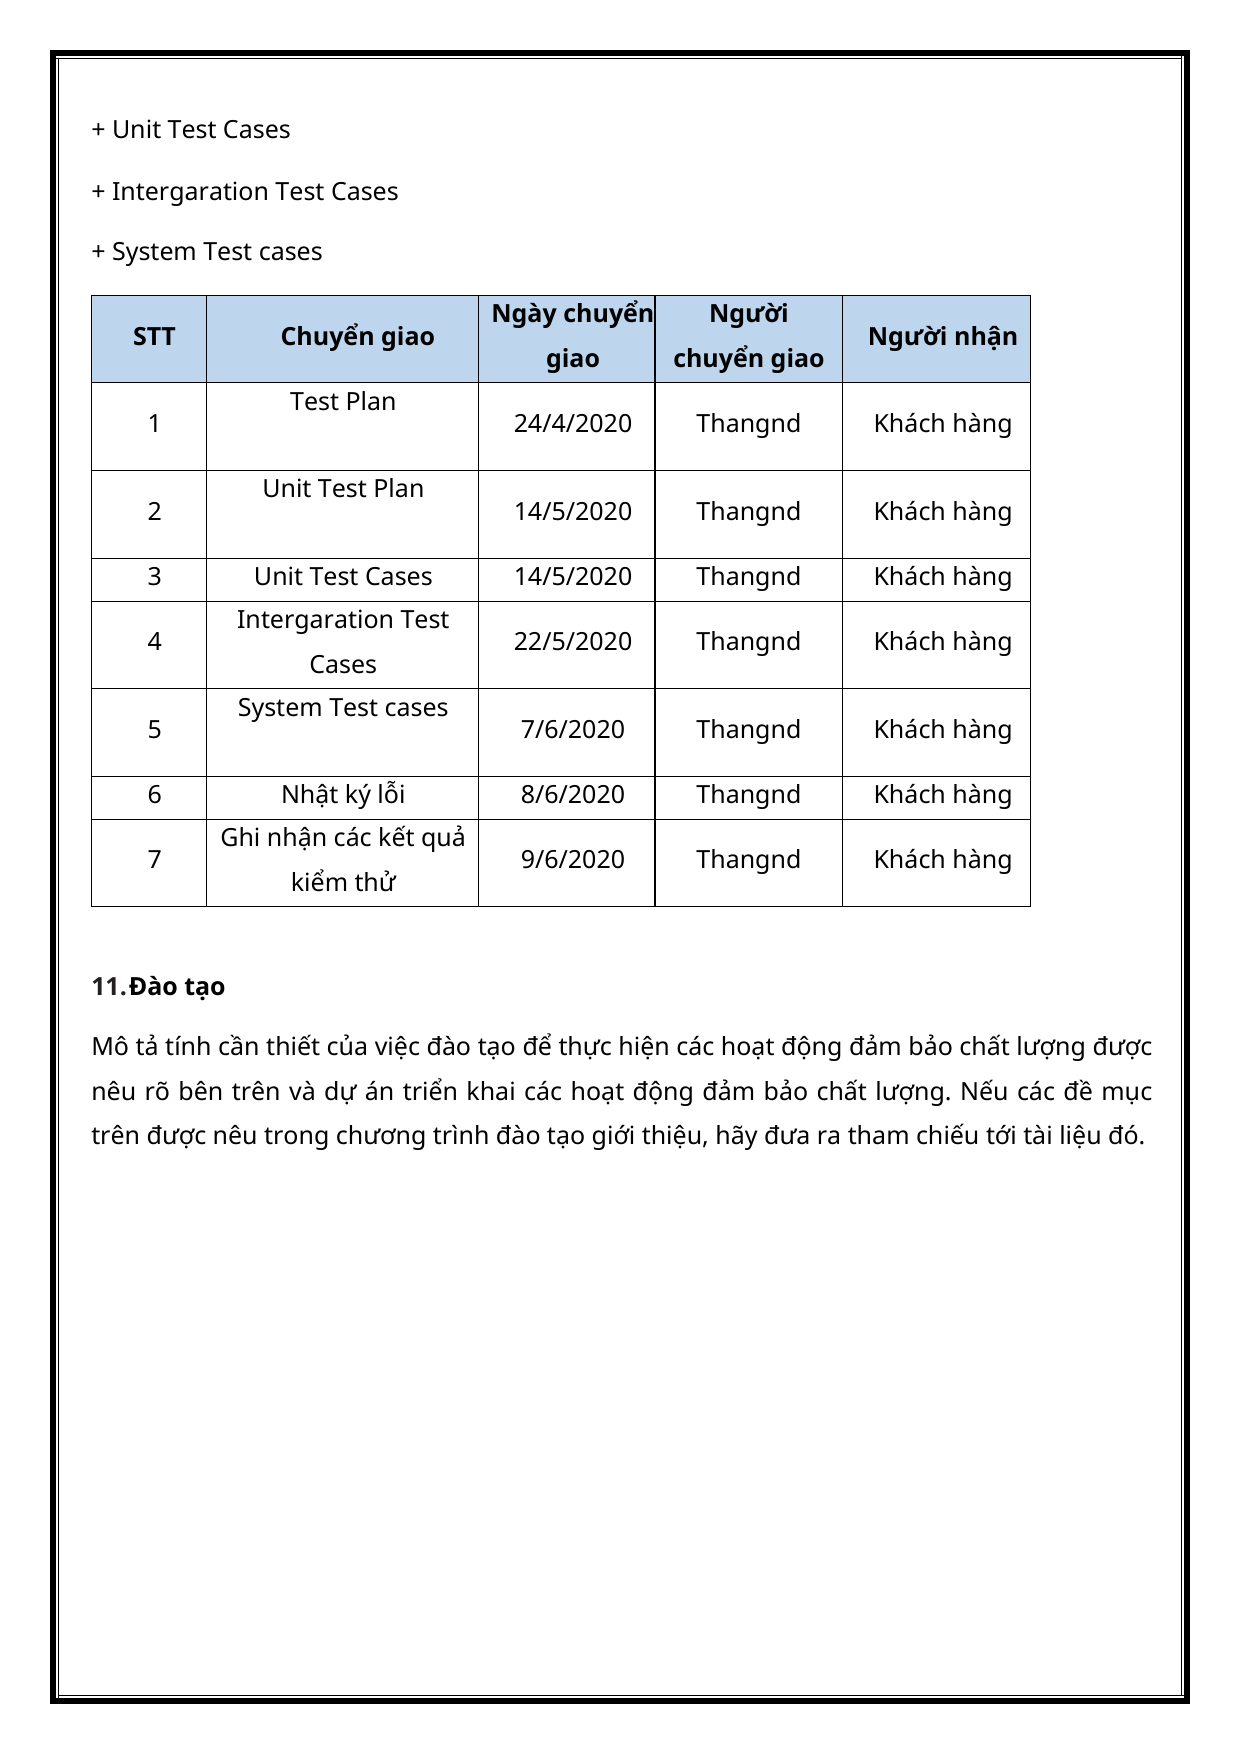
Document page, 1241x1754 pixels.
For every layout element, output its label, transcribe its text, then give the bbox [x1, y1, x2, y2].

table_cell Khách hàng [843, 777, 1030, 819]
table_cell 14/5/2020 [479, 471, 654, 558]
table_cell 9/6/2020 [479, 820, 654, 906]
table_cell Khách hàng [843, 559, 1030, 601]
table_cell 8/6/2020 [479, 777, 654, 819]
table_cell Thangnd [656, 820, 842, 906]
table_cell Ghi nhận các kết quả kiểm thử [207, 820, 478, 906]
table_cell System Test cases [207, 689, 478, 776]
table_header Chuyển giao [207, 296, 478, 382]
table_cell Khách hàng [843, 383, 1030, 470]
table_header STT [92, 296, 206, 382]
table_cell Khách hàng [843, 602, 1030, 688]
table_cell Intergaration Test Cases [207, 602, 478, 688]
table_cell Nhật ký lỗi [207, 777, 478, 819]
table_cell 3 [92, 559, 206, 601]
table_cell Thangnd [656, 689, 842, 776]
table_header Người nhận [843, 296, 1030, 382]
table_header Ngày chuyển giao [479, 296, 654, 382]
table_cell 4 [92, 602, 206, 688]
table_cell Khách hàng [843, 820, 1030, 906]
list Đào tạo [91, 968, 1154, 1002]
text + System Test cases [91, 234, 1154, 268]
table_cell 2 [92, 471, 206, 558]
table_cell Unit Test Plan [207, 471, 478, 558]
table_cell Khách hàng [843, 689, 1030, 776]
text Mô tả tính cần thiết của việc đào tạo để thực hiện các hoạt động đảm bảo chất lượng được nêu rõ bên trên và dự án triển khai các hoạt động đảm bảo chất lượng. Nếu các đề mục trên được nêu trong chương trình đào tạo giới thiệu, hãy đưa ra tham chiếu tới tài liệu đó. [91, 1029, 1154, 1152]
table_cell Thangnd [656, 777, 842, 819]
table_cell Test Plan [207, 383, 478, 470]
text + Unit Test Cases [91, 112, 1154, 146]
table_cell Khách hàng [843, 471, 1030, 558]
table_cell 14/5/2020 [479, 559, 654, 601]
table_cell Thangnd [656, 559, 842, 601]
table_cell 7/6/2020 [479, 689, 654, 776]
table_cell Thangnd [656, 602, 842, 688]
text + Intergaration Test Cases [91, 173, 1154, 207]
table_header Người chuyển giao [656, 296, 842, 382]
table_cell 1 [92, 383, 206, 470]
table_cell Thangnd [656, 471, 842, 558]
table_cell Thangnd [656, 383, 842, 470]
table_cell 6 [92, 777, 206, 819]
table_cell 24/4/2020 [479, 383, 654, 470]
table_cell Unit Test Cases [207, 559, 478, 601]
table_cell 5 [92, 689, 206, 776]
table_cell 22/5/2020 [479, 602, 654, 688]
table_cell 7 [92, 820, 206, 906]
